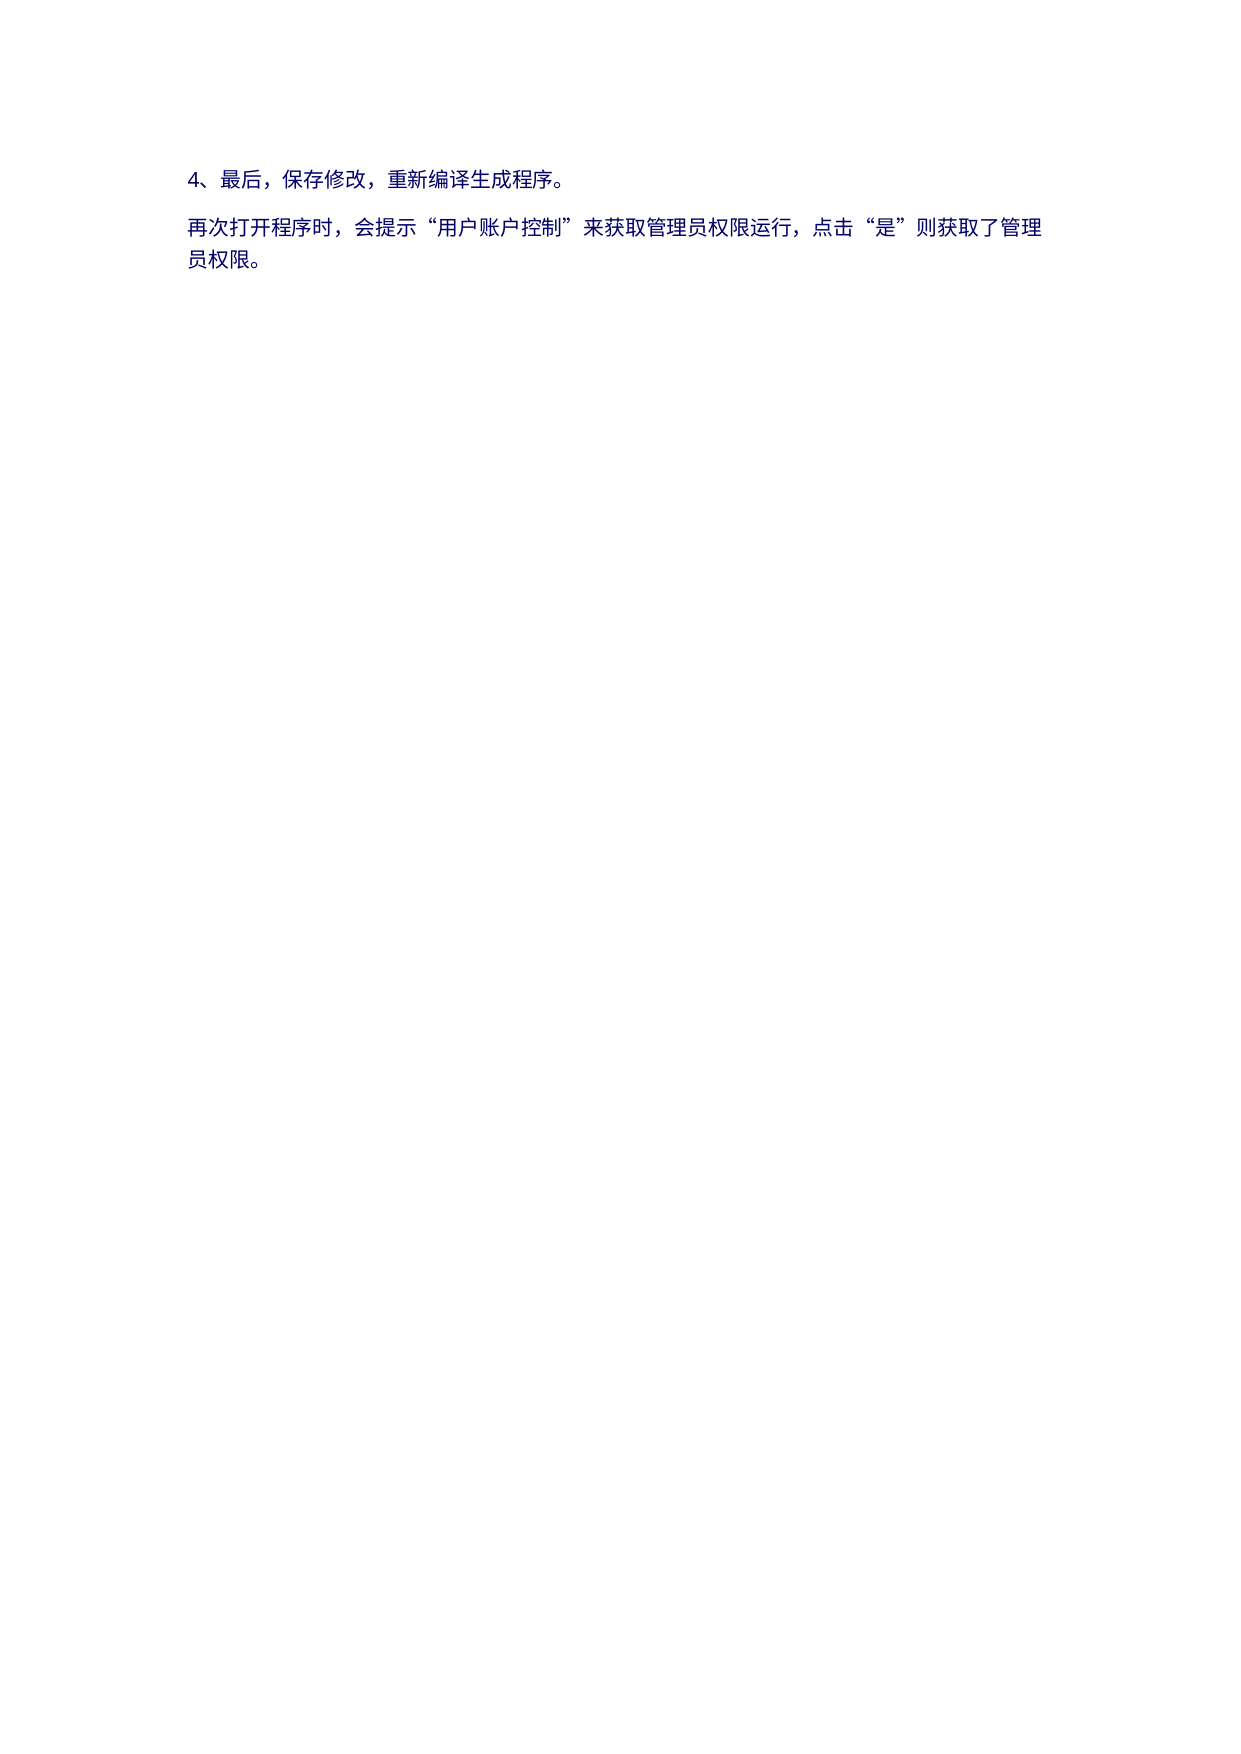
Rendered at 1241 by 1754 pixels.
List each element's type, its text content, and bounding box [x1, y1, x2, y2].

text 4、最后，保存修改，重新编译生成程序。 [187, 162, 1053, 194]
text 再次打开程序时，会提示“用户账户控制”来获取管理员权限运行，点击“是”则获取了管理员权限。 [187, 210, 1053, 275]
